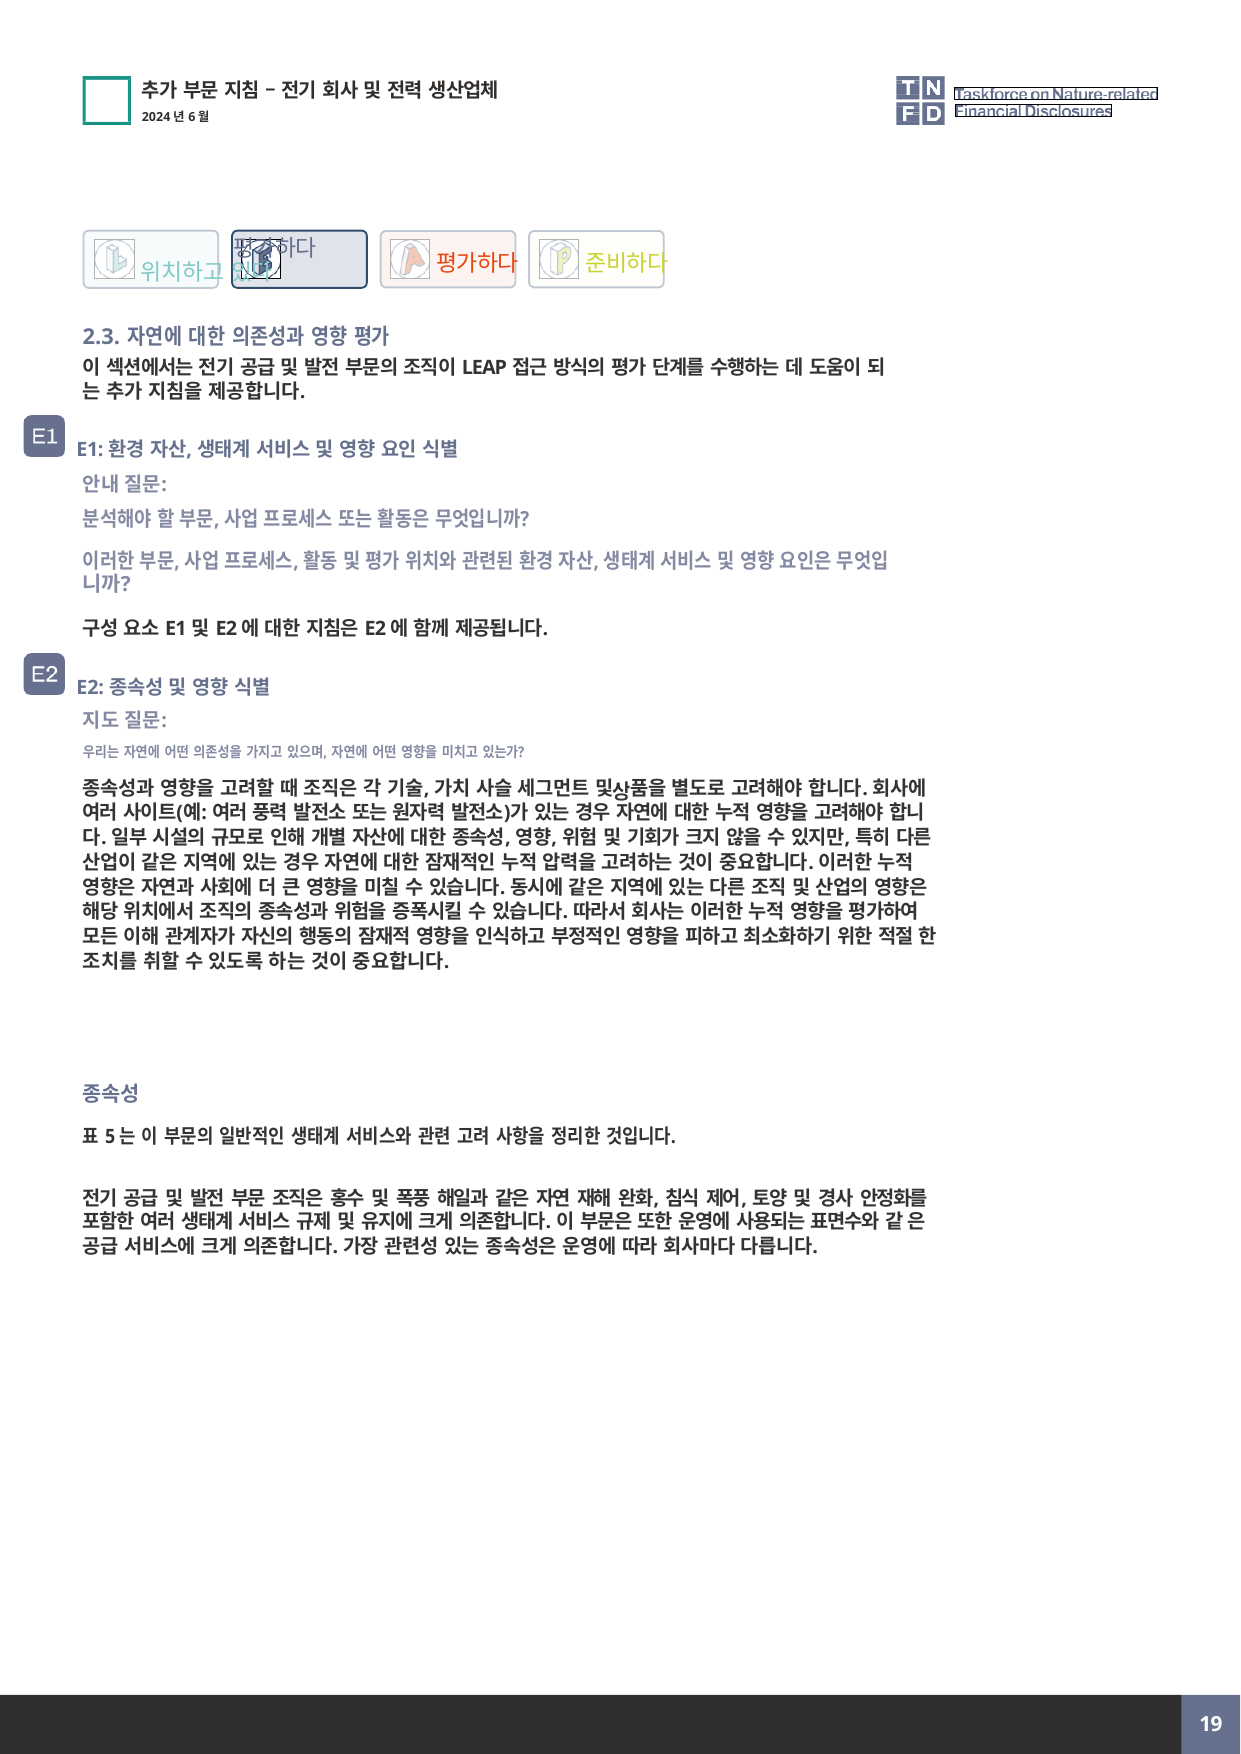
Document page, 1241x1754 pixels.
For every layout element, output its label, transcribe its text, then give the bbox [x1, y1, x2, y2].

text 구성 요소 E1 및 E2에 대한 지침은 E2에 함께 제공됩니다. [83, 612, 1169, 641]
picture [896, 76, 945, 125]
table_cell 없음 [391, 240, 429, 278]
subtitle 자연에 대한 의존성과 영향 평가 [82, 319, 1169, 351]
table_cell 없음 [95, 240, 134, 278]
text 표 5는 이 부문의 일반적인 생태계 서비스와 관련 고려 사항을 정리한 것입니다. [83, 1120, 1169, 1149]
picture [82, 76, 131, 125]
text 이 섹션에서는 전기 공급 및 발전 부문의 조직이 LEAP 접근 방식의 평가 단계를 수행하는 데 도움이 되 는 추가 지침을 제공합니다. [83, 355, 897, 404]
text 이러한 부문, 사업 프로세스, 활동 및 평가 위치와 관련된 환경 자산, 생태계 서비스 및 영향 요인은 무엇입 니까? [83, 548, 928, 598]
text 2024년 6월 [142, 104, 1169, 126]
text E2: 종속성 및 영향 식별 지도 질문: [23, 653, 286, 734]
picture [242, 240, 280, 278]
subtitle 분석해야 할 부문, 사업 프로세스 또는 활동은 무엇입니까? [83, 504, 1169, 532]
picture [23, 415, 65, 457]
table_cell 없음 [540, 240, 578, 278]
text E1: 환경 자산, 생태계 서비스 및 영향 요인 식별 안내 질문: [23, 416, 466, 498]
text 종속성과 영향을 고려할 때 조직은 각 기술, 가치 사슬 세그먼트 및 품을 별도로 고려해야 합니다. 회사에 여러 사이트(예: 여러 풍력 발전소 또는 원자력 발전소)가 있는 경우 자연에 대한 누적 영향을 고려해야 합니 다. 일부 시설의 규모로 인해 개별 자산에 대한 종속성, 영향, 위험 및 기회가 크지 않을 수 있지만, 특히 다른 산업이 같은 지역에 있는 경우 자연에 대한 잠재적인 누적 압력을 고려하는 것이 중요합니다. 이러한 누적 영향은 자연과 사회에 더 큰 영향을 미칠 수 있습니다. 동시에 같은 지역에 있는 다른 조직 및 산업의 영향은 해당 위치에서 조직의 종속성과 위험을 증폭시킬 수 있습니다. 따라서 회사는 이러한 누적 영향을 평가하여 모든 이해 관계자가 자신의 행동의 잠재적 영향을 인식하고 부정적인 영향을 피하고 최소화하기 위한 적절 한 조치를 취할 수 있도록 하는 것이 중요합니다. [83, 776, 937, 974]
text 전기 공급 및 발전 부문 조직은 홍수 및 폭풍 해일과 같은 자연 재해 완화, 침식 제어, 토양 및 경사 안정화를 포함한 여러 생태계 서비스 규제 및 유지에 크게 의존합니다. 이 부문은 또한 운영에 사용되는 표면수와 같 은 공급 서비스에 크게 의존합니다. 가장 관련성 있는 종속성은 운영에 따라 회사마다 다릅니다. [83, 1185, 928, 1259]
text 종속성 [83, 1077, 1169, 1108]
picture [23, 653, 65, 695]
text 우리는 자연에 어떤 의존성을 가지고 있으며, 자연에 어떤 영향을 미치고 있는가? [83, 740, 1169, 761]
text 추가 부문 지침 ‒ 전기 회사 및 전력 생산업체 [142, 69, 1169, 104]
